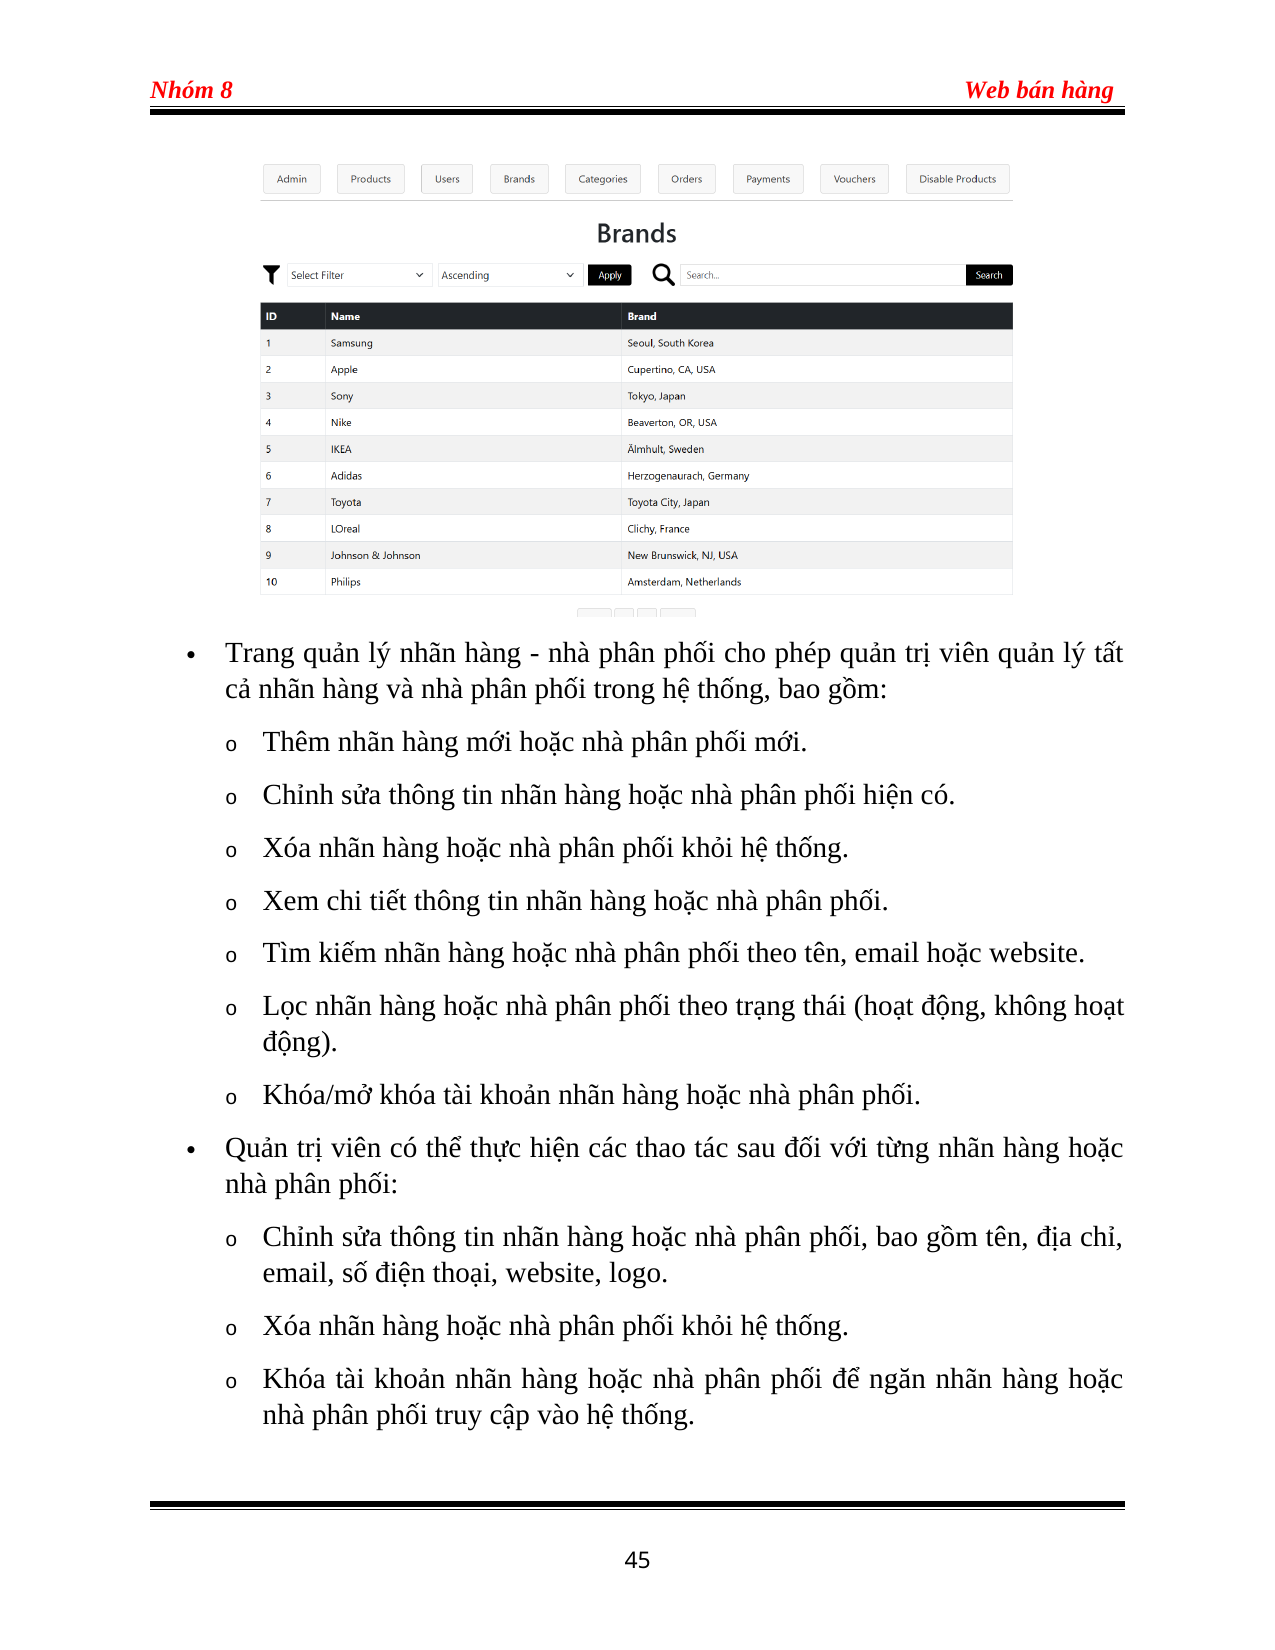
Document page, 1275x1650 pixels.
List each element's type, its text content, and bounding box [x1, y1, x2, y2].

list Xóa nhãn hàng hoặc nhà phân phối khỏi hệ thống. [225, 830, 1125, 863]
list Thêm nhãn hàng mới hoặc nhà phân phối mới. [225, 724, 1125, 758]
picture [150, 150, 1125, 617]
list Lọc nhãn hàng hoặc nhà phân phối theo trạng thái (hoạt động, không hoạt động). [225, 988, 1125, 1058]
list Xem chi tiết thông tin nhãn hàng hoặc nhà phân phối. [225, 883, 1125, 916]
list Xóa nhãn hàng hoặc nhà phân phối khỏi hệ thống. [225, 1308, 1125, 1342]
list Khóa tài khoản nhãn hàng hoặc nhà phân phối để ngăn nhãn hàng hoặc nhà phân phối truy cập vào hệ thống. [225, 1361, 1125, 1431]
list Trang quản lý nhãn hàng - nhà phân phối cho phép quản trị viên quản lý tất cả nhãn hàng và nhà phân phối trong hệ thống, bao gồm: [187, 635, 1125, 705]
list Chỉnh sửa thông tin nhãn hàng hoặc nhà phân phối hiện có. [225, 777, 1125, 811]
list Chỉnh sửa thông tin nhãn hàng hoặc nhà phân phối, bao gồm tên, địa chỉ, email, số điện thoại, website, logo. [225, 1219, 1125, 1289]
list Quản trị viên có thể thực hiện các thao tác sau đối với từng nhãn hàng hoặc nhà phân phối: [187, 1130, 1125, 1200]
list Tìm kiếm nhãn hàng hoặc nhà phân phối theo tên, email hoặc website. [225, 936, 1125, 969]
list Khóa/mở khóa tài khoản nhãn hàng hoặc nhà phân phối. [225, 1077, 1125, 1111]
